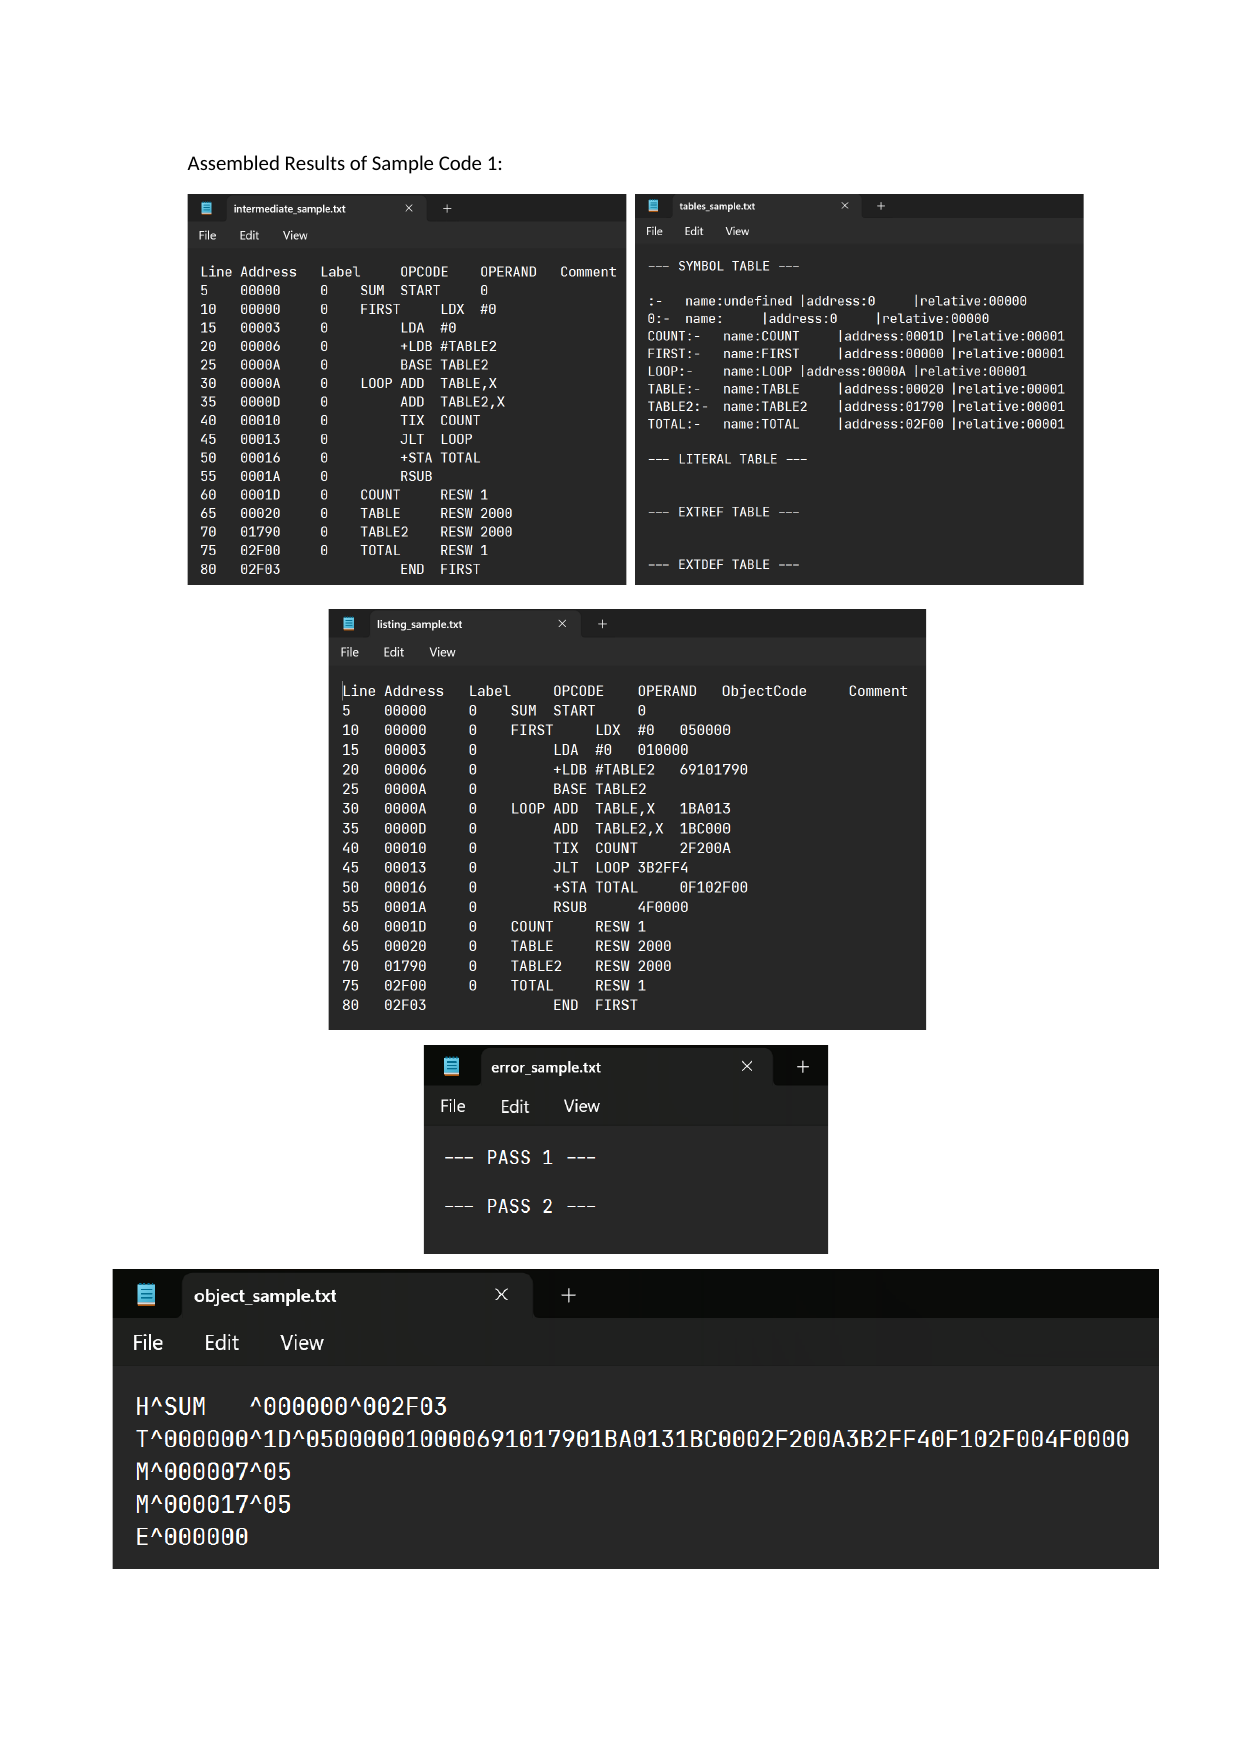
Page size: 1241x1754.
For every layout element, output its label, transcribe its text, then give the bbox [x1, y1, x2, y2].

text Assembled Results of Sample Code 1: [187, 150, 1090, 175]
picture [635, 194, 1084, 585]
picture [112, 1269, 1159, 1569]
picture [328, 609, 927, 1030]
picture [423, 1045, 829, 1254]
picture [187, 194, 627, 585]
